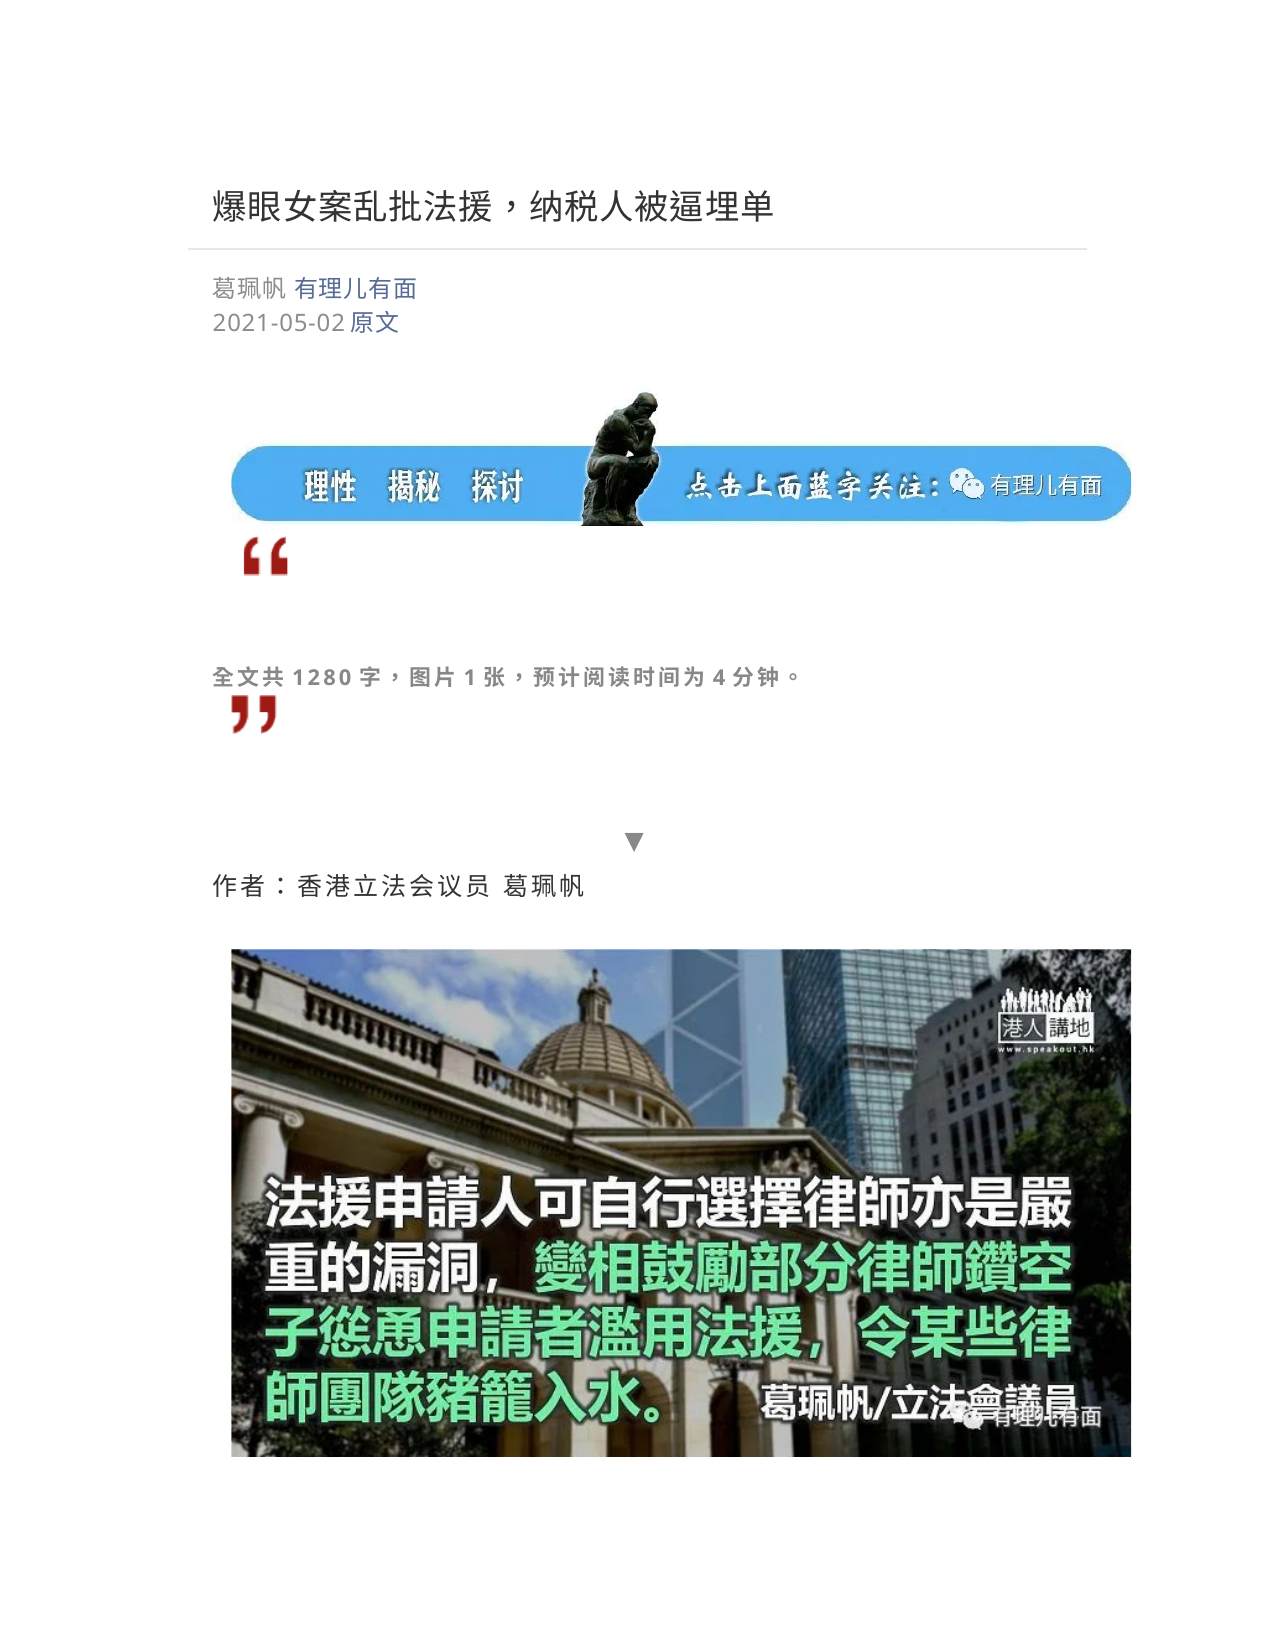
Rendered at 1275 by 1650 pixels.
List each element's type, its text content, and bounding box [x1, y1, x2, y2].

picture [231, 949, 1132, 1457]
title 爆眼女案乱批法援，纳税人被逼埋单 [187, 150, 1087, 250]
text ▼ [212, 817, 1062, 857]
text 全文共1280字，图片1张，预计阅读时间为4分钟。 [212, 649, 1062, 692]
text 2021-05-02原文 发表于 [212, 304, 1062, 338]
list 葛珮帆 有理儿有面 [212, 272, 1062, 304]
picture [243, 536, 288, 576]
text 作者：香港立法会议员 葛珮帆 [212, 857, 1062, 903]
picture [231, 695, 277, 735]
picture [231, 372, 1132, 526]
